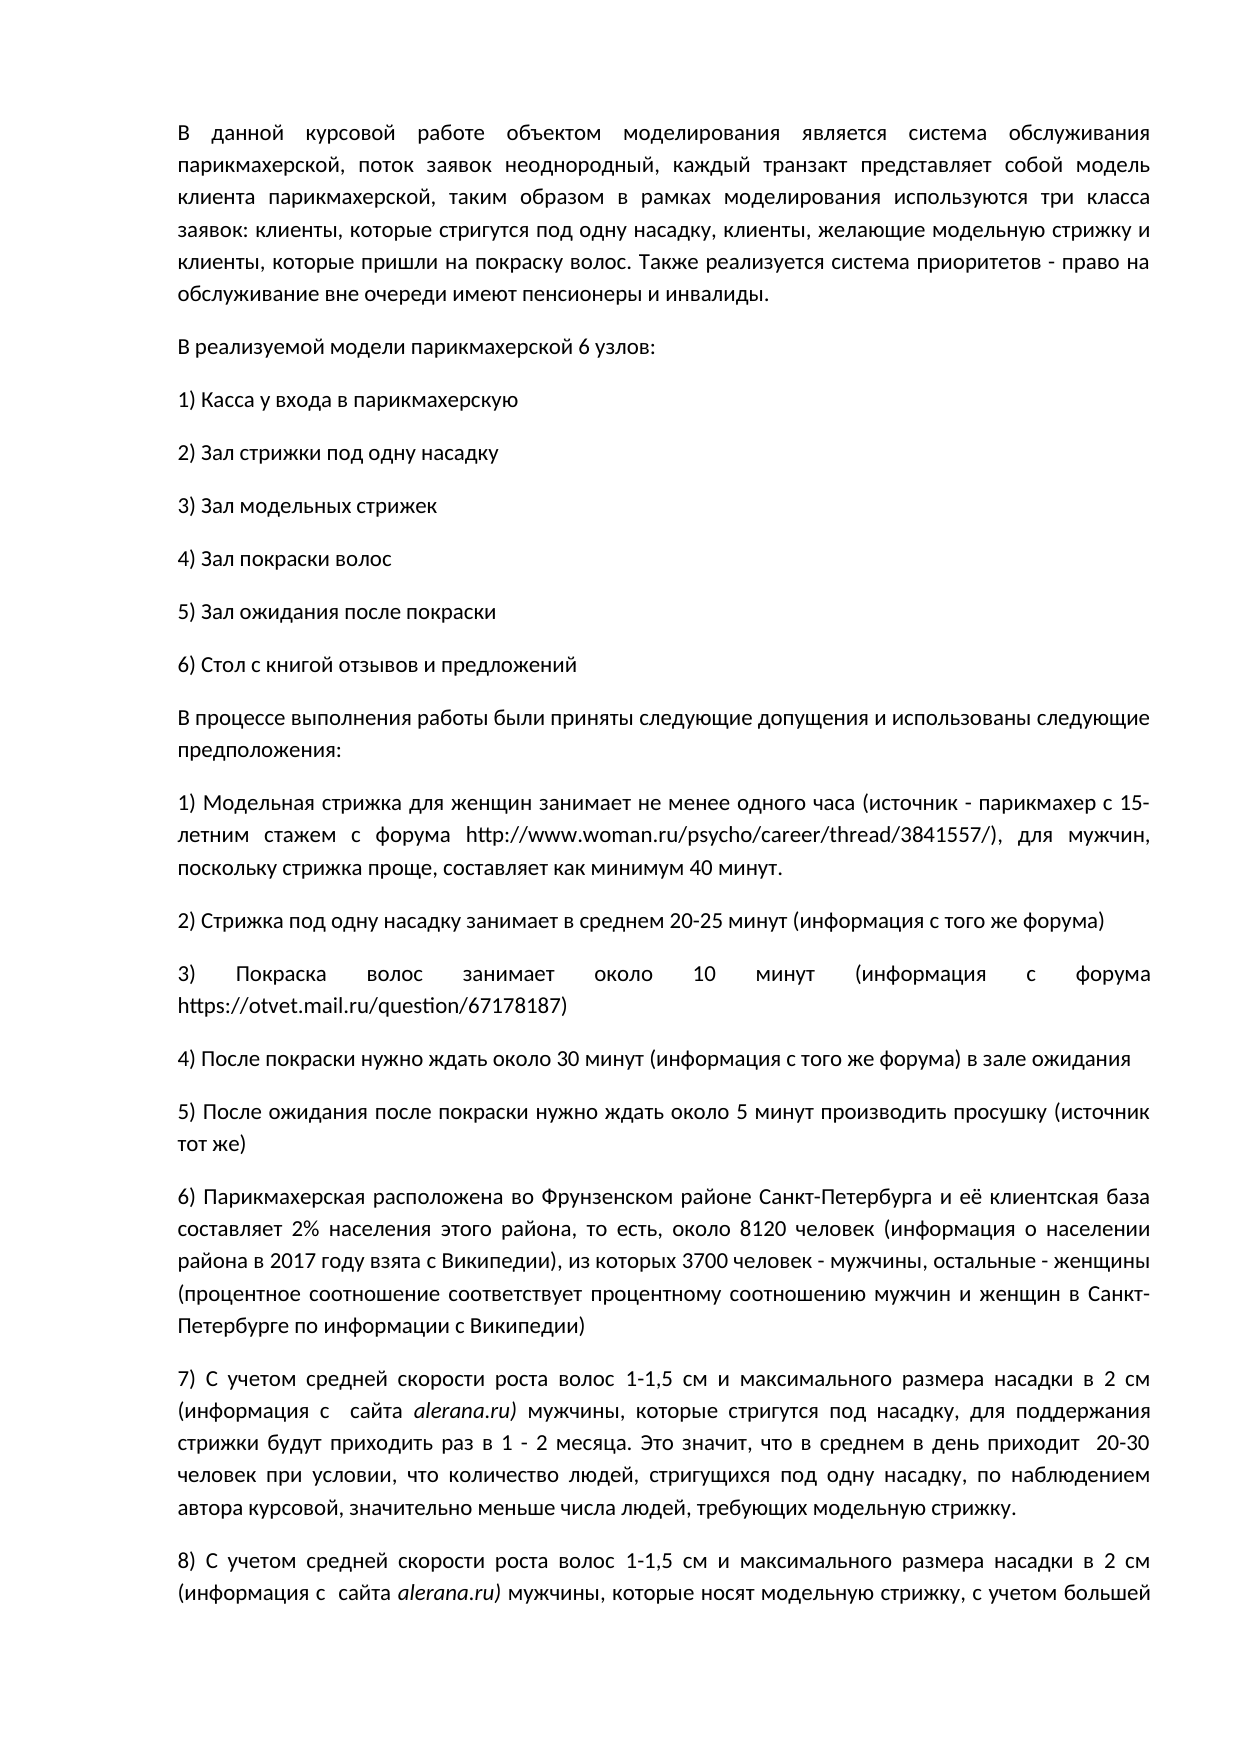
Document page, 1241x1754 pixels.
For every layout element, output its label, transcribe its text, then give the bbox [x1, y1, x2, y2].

text 6) Парикмахерская расположена во Фрунзенском районе Санкт-Петербурга и её клиентская база составляет 2% населения этого района, то есть, около 8120 человек (информация о населении района в 2017 году взята с Википедии), из которых 3700 человек - мужчины, остальные - женщины (процентное соотношение соответствует процентному соотношению мужчин и женщин в Санкт-Петербурге по информации с Википедии) [177, 1182, 1152, 1339]
text 2) Стрижка под одну насадку занимает в среднем 20-25 минут (информация с того же форума) [177, 906, 1152, 934]
text 6) Стол с книгой отзывов и предложений [177, 650, 1152, 678]
text 1) Модельная стрижка для женщин занимает не менее одного часа (источник - парикмахер с 15-летним стажем с форума http://www.woman.ru/psycho/career/thread/3841557/), для мужчин, поскольку стрижка проще, составляет как минимум 40 минут. [177, 788, 1152, 881]
text 3) Покраска волос занимает около 10 минут (информация с форума https://otvet.mail.ru/question/67178187) [177, 959, 1152, 1019]
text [177, 1546, 1152, 1606]
text 5) Зал ожидания после покраски [177, 597, 1152, 625]
text В данной курсовой работе объектом моделирования является система обслуживания парикмахерской, поток заявок неоднородный, каждый транзакт представляет собой модель клиента парикмахерской, таким образом в рамках моделирования используются три класса заявок: клиенты, которые стригутся под одну насадку, клиенты, желающие модельную стрижку и клиенты, которые пришли на покраску волос. Также реализуется система приоритетов - право на обслуживание вне очереди имеют пенсионеры и инвалиды. [177, 118, 1152, 307]
text 2) Зал стрижки под одну насадку [177, 438, 1152, 466]
text 1) Касса у входа в парикмахерскую [177, 385, 1152, 413]
text 4) Зал покраски волос [177, 544, 1152, 572]
text В реализуемой модели парикмахерской 6 узлов: [177, 332, 1152, 360]
text 5) После ожидания после покраски нужно ждать около 5 минут производить просушку (источник тот же) [177, 1097, 1152, 1157]
text 7) С учетом средней скорости роста волос 1-1,5 см и максимального размера насадки в 2 см (информация с сайта alerana.ru) мужчины, которые стригутся под насадку, для поддержания стрижки будут приходить раз в 1 - 2 месяца. Это значит, что в среднем в день приходит 20-30 человек при условии, что количество людей, стригущихся под одну насадку, по наблюдением автора курсовой, значительно меньше числа людей, требующих модельную стрижку. [177, 1364, 1152, 1521]
text 4) После покраски нужно ждать около 30 минут (информация с того же форума) в зале ожидания [177, 1044, 1152, 1072]
text В процессе выполнения работы были приняты следующие допущения и использованы следующие предположения: [177, 703, 1152, 763]
text 3) Зал модельных стрижек [177, 491, 1152, 519]
